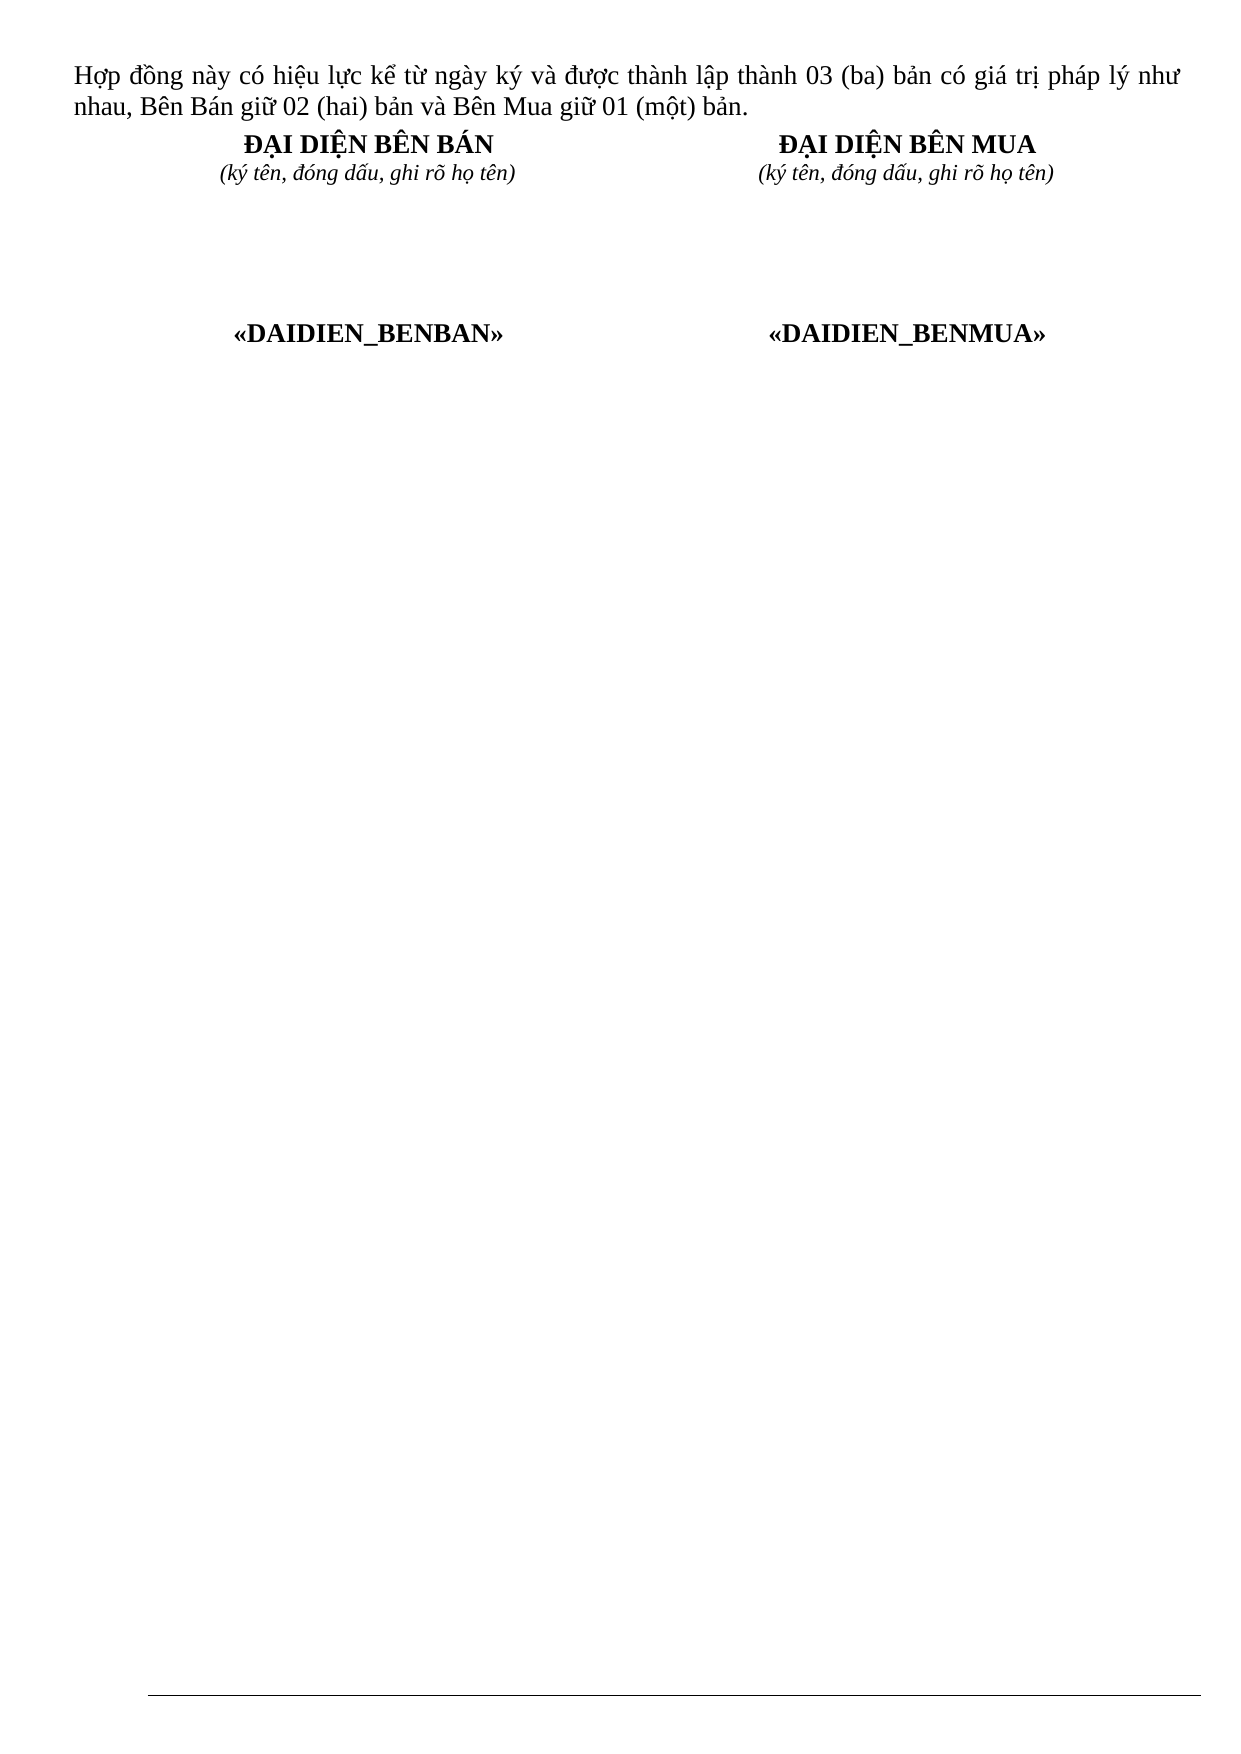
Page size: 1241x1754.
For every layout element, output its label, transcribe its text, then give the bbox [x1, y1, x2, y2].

table_header ĐẠI DIỆN BÊN BÁN (ký tên, đóng dấu, ghi rõ họ tên) «DAIDIEN_BENBAN» [89, 128, 648, 348]
text Hợp đồng này có hiệu lực kể từ ngày ký và được thành lập thành 03 (ba) bản có giá trị pháp lý như nhau, Bên Bán giữ 02 (hai) bản và Bên Mua giữ 01 (một) bản. [73, 59, 1182, 121]
table_header ĐẠI DIỆN BÊN MUA (ký tên, đóng dấu, ghi rõ họ tên) «DAIDIEN_BENMUA» [648, 128, 1166, 348]
